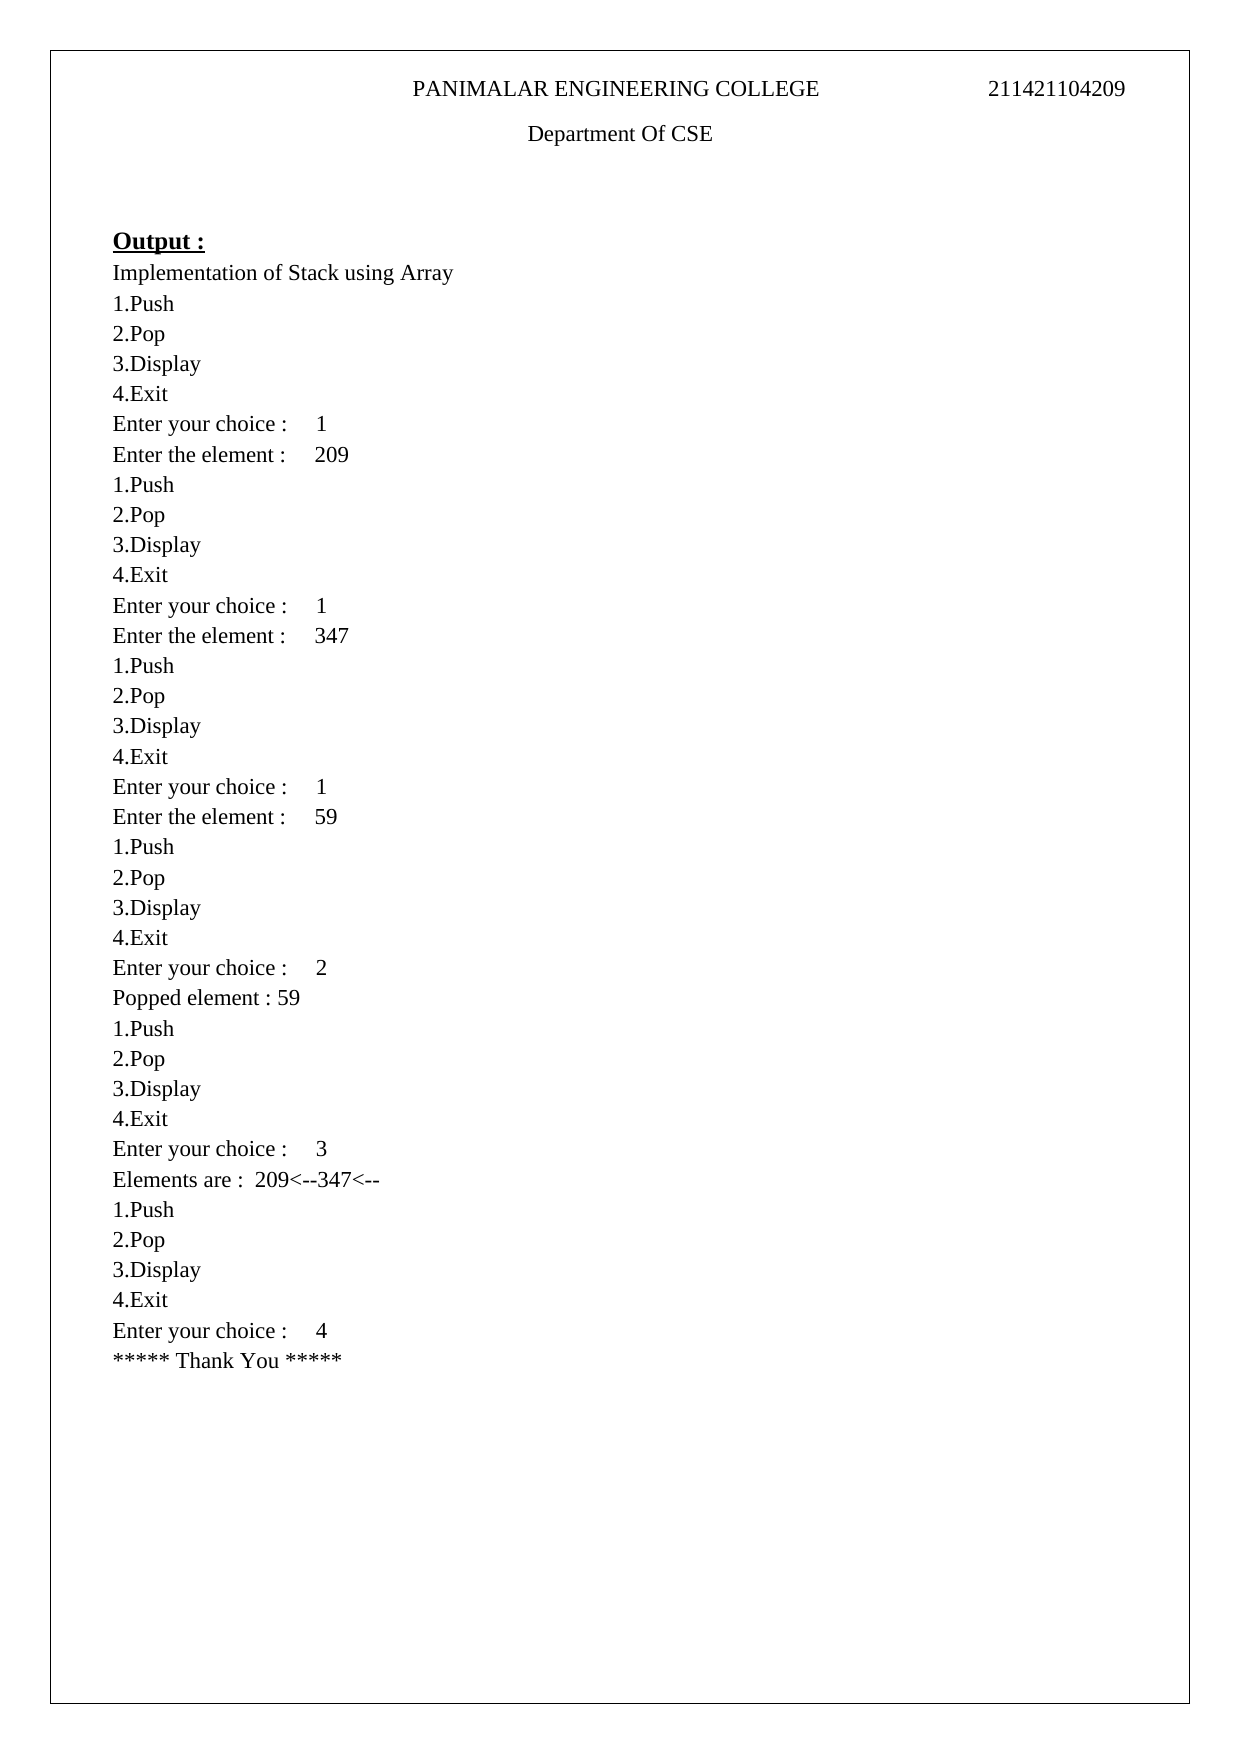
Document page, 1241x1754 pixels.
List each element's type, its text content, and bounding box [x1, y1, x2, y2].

text 3.Display [112, 894, 1128, 920]
text Enter your choice : 1 [112, 773, 1128, 799]
text 3.Display [112, 531, 1128, 558]
text 1.Push [112, 652, 1128, 678]
text 3.Display [112, 350, 1128, 376]
text 1.Push [112, 1014, 1128, 1041]
text 3.Display [112, 712, 1128, 739]
text 2.Pop [112, 1226, 1128, 1252]
text 2.Pop [112, 682, 1128, 709]
text 2.Pop [112, 1045, 1128, 1071]
text 1.Push [112, 471, 1128, 497]
text Implementation of Stack using Array [112, 259, 1128, 286]
text 3.Display [112, 1075, 1128, 1101]
text 1.Push [112, 833, 1128, 860]
text Enter your choice : 3 [112, 1135, 1128, 1162]
text 2.Pop [112, 320, 1128, 346]
text 2.Pop [112, 863, 1128, 890]
text 1.Push [112, 1196, 1128, 1222]
text 4.Exit [112, 1105, 1128, 1132]
text Enter your choice : 1 [112, 410, 1128, 437]
text Enter your choice : 4 [112, 1317, 1128, 1343]
text 4.Exit [112, 1286, 1128, 1313]
text Popped element : 59 [112, 984, 1128, 1011]
text ***** Thank You ***** [112, 1347, 1128, 1373]
text Enter your choice : 2 [112, 954, 1128, 981]
text 3.Display [112, 1256, 1128, 1283]
text Enter the element : 59 [112, 803, 1128, 829]
text Enter the element : 209 [112, 441, 1128, 467]
text 4.Exit [112, 561, 1128, 588]
text Enter the element : 347 [112, 622, 1128, 648]
text Enter your choice : 1 [112, 592, 1128, 618]
text 4.Exit [112, 924, 1128, 950]
text 1.Push [112, 289, 1128, 316]
text 2.Pop [112, 501, 1128, 527]
text 4.Exit [112, 743, 1128, 769]
text Elements are : 209<--347<-- [112, 1166, 1128, 1192]
text 4.Exit [112, 380, 1128, 407]
text Output : [112, 226, 1128, 255]
